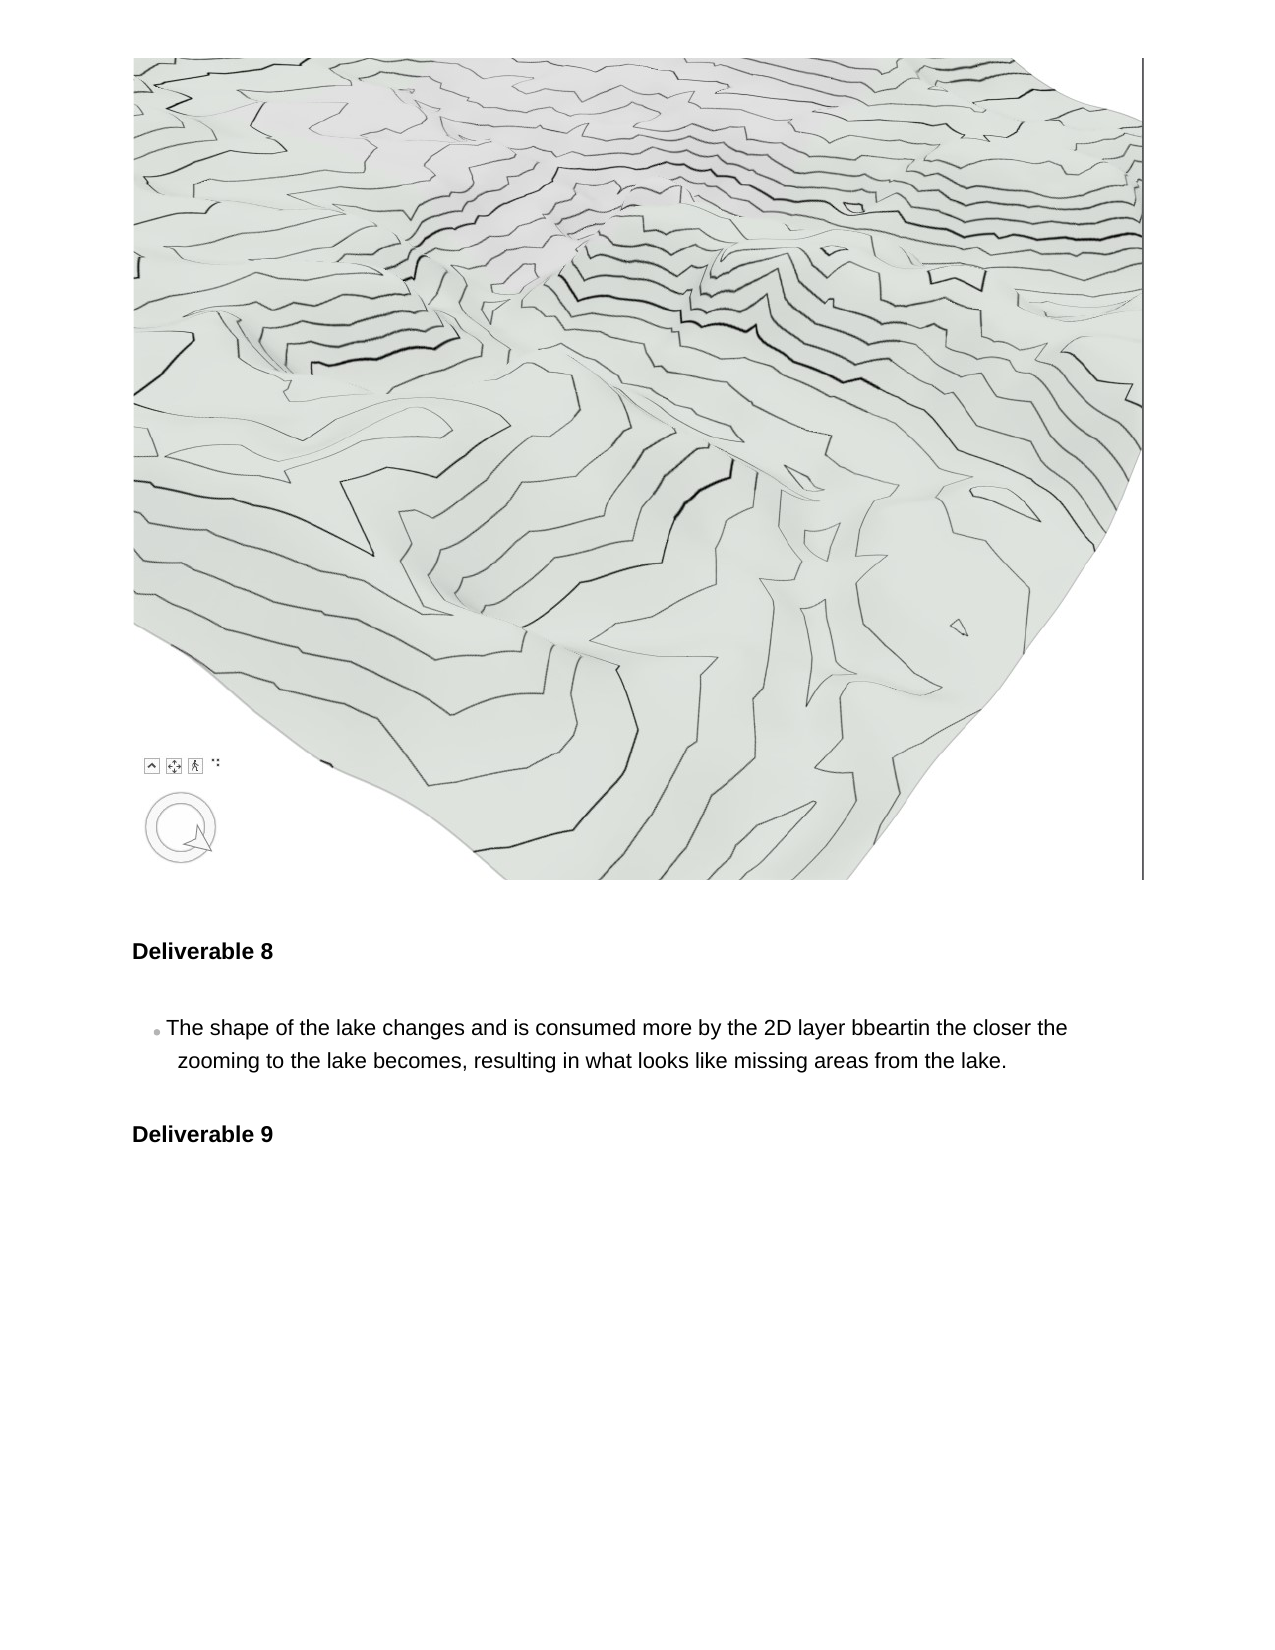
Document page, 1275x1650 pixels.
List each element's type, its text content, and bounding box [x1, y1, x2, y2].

picture [133, 58, 1144, 880]
subtitle Deliverable 9 [132, 1121, 1143, 1148]
text The shape of the lake changes and is consumed more by the 2D layer bbeartin the closer the zooming to the lake becomes, resulting in what looks like missing areas from the lake. [154, 1015, 1143, 1073]
subtitle Deliverable 8 [132, 938, 1143, 964]
